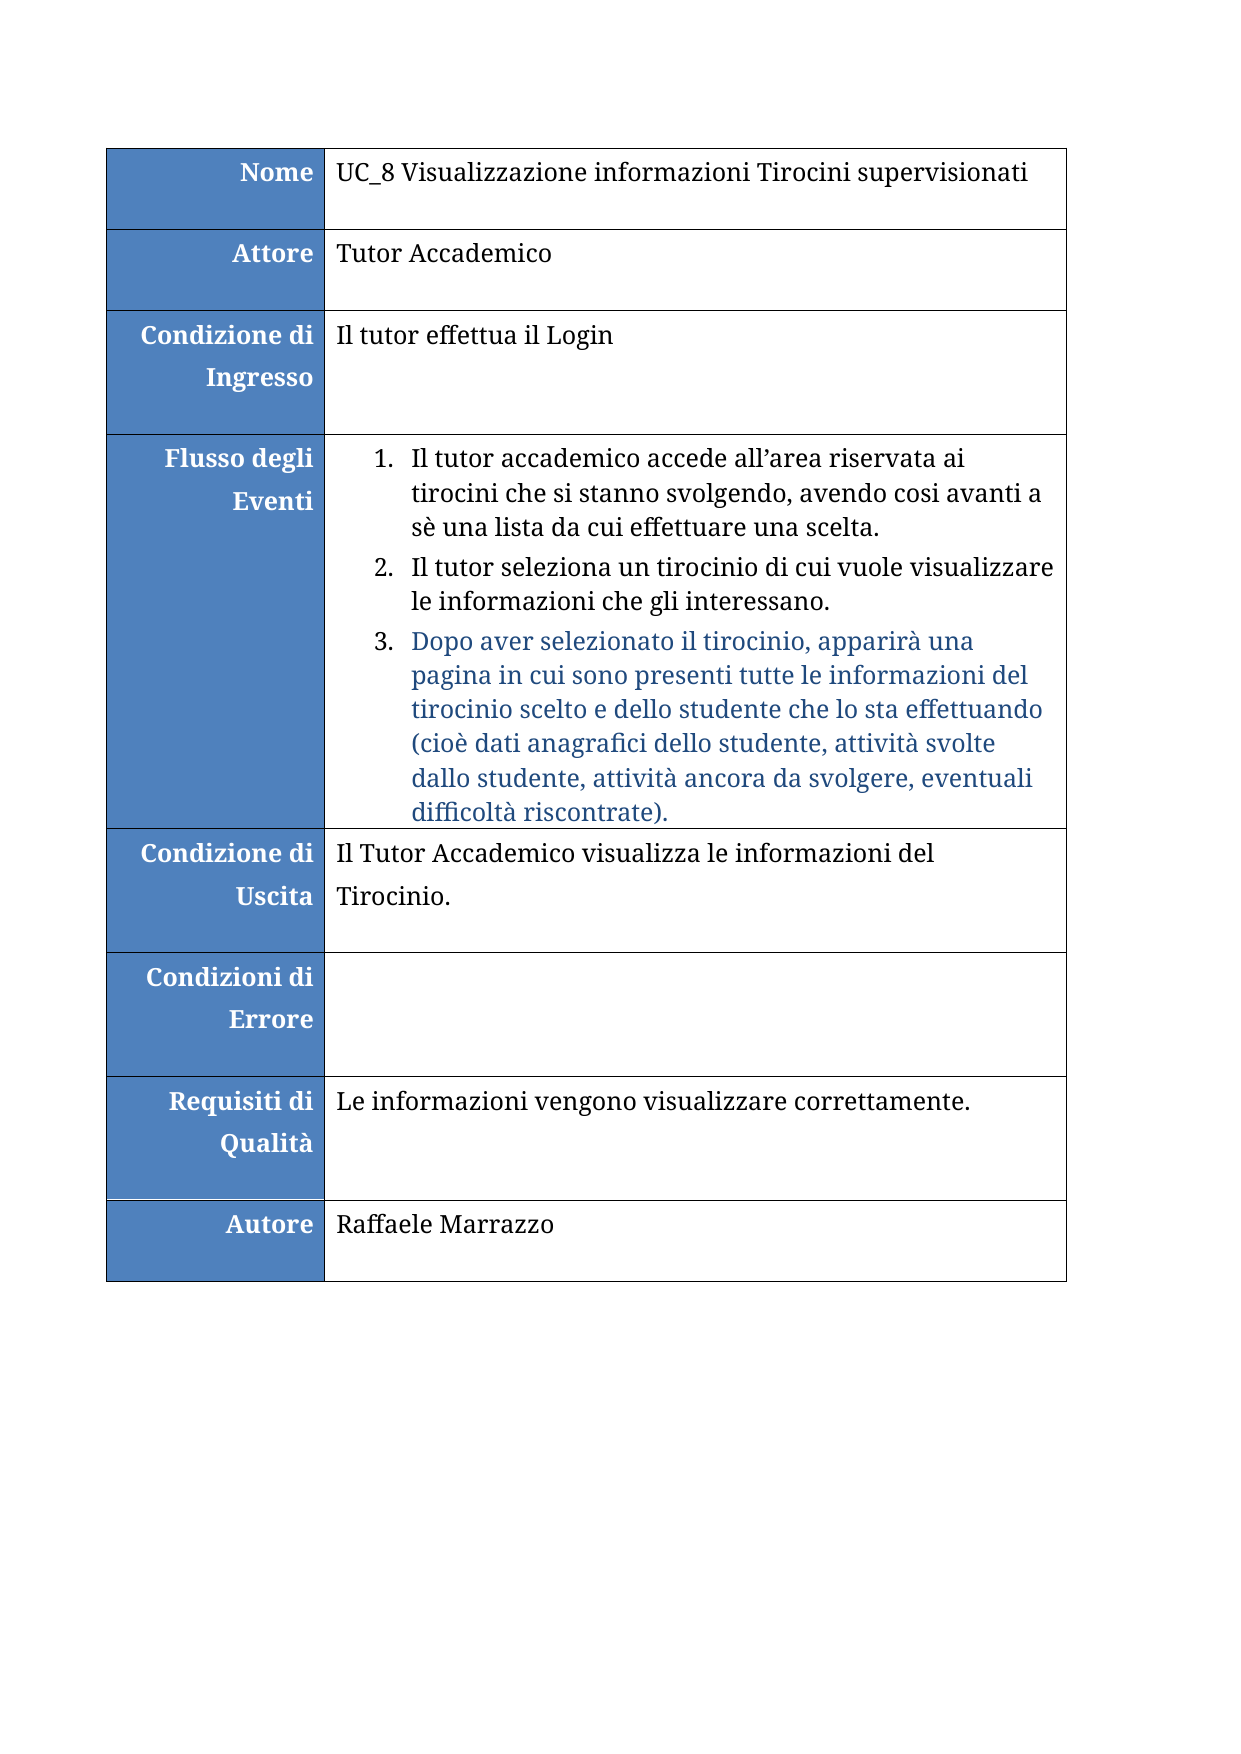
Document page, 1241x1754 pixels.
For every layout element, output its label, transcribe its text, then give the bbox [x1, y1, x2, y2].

table_cell Condizione di Uscita [107, 829, 324, 952]
table_cell Requisiti di Qualità [107, 1077, 324, 1199]
table_header UC_8 Visualizzazione informazioni Tirocini supervisionati [325, 149, 1066, 229]
table_cell Il Tutor Accademico visualizza le informazioni del Tirocinio. [325, 829, 1066, 952]
table_cell Attore [107, 230, 324, 310]
table_cell Tutor Accademico [325, 230, 1066, 310]
table_cell Condizione di Ingresso [107, 311, 324, 434]
table_header Nome [107, 149, 324, 229]
table_cell Autore [107, 1201, 324, 1281]
table_cell Le informazioni vengono visualizzare correttamente. [325, 1077, 1066, 1199]
table_cell Il tutor accademico accede all’area riservata ai tirocini che si stanno svolgendo, avendo cosi avanti a sè una lista da cui effettuare una scelta. Il tutor seleziona un tirocinio di cui vuole visualizzare le informazioni che gli interessano. Dopo aver selezionato il tirocinio, apparirà una pagina in cui sono presenti tutte le informazioni del tirocinio scelto e dello studente che lo sta effettuando (cioè dati anagrafici dello studente, attività svolte dallo studente, attività ancora da svolgere, eventuali difficoltà riscontrate). [325, 435, 1066, 828]
table_cell Raffaele Marrazzo [325, 1201, 1066, 1281]
table_cell Il tutor effettua il Login [325, 311, 1066, 434]
table_cell [325, 953, 1066, 1076]
table_cell Flusso degli Eventi [107, 435, 324, 828]
table_cell Condizioni di Errore [107, 953, 324, 1076]
